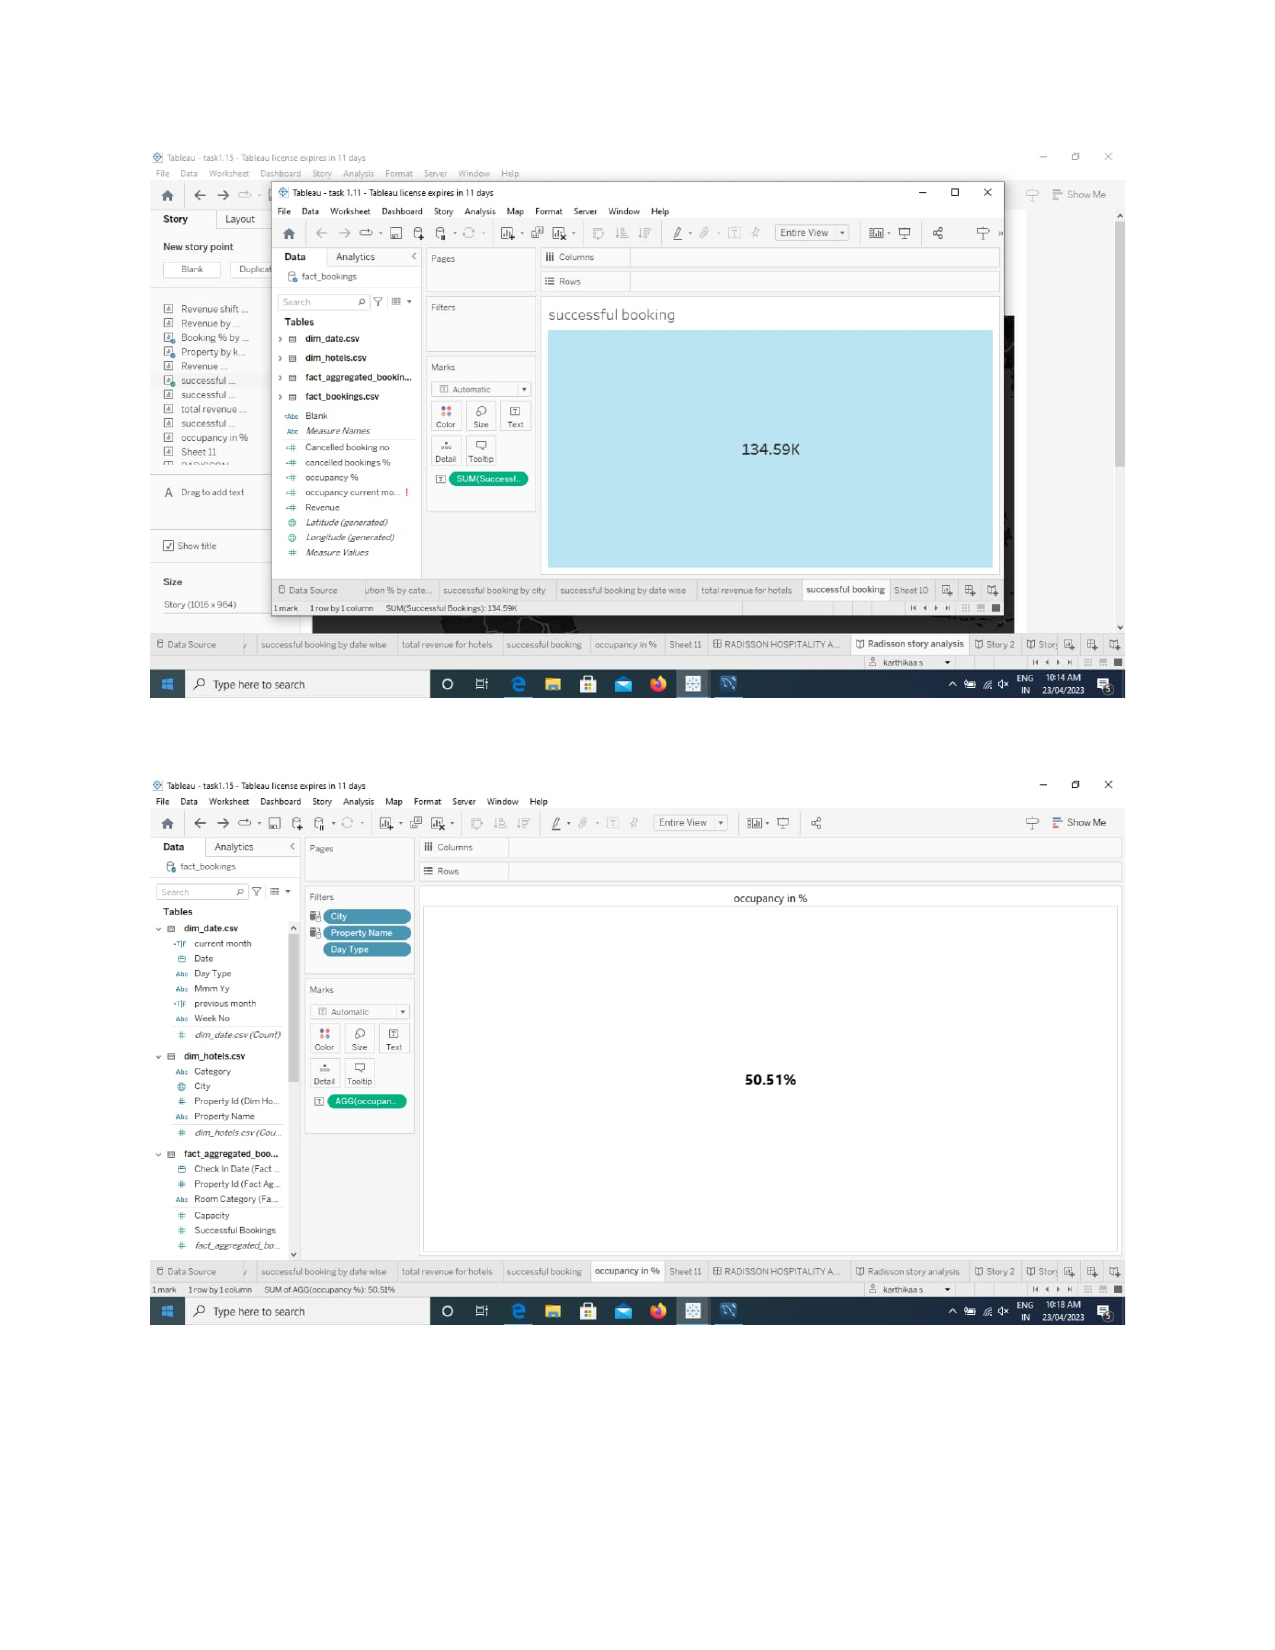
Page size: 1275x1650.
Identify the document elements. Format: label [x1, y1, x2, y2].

picture [150, 150, 1125, 698]
picture [150, 777, 1125, 1325]
